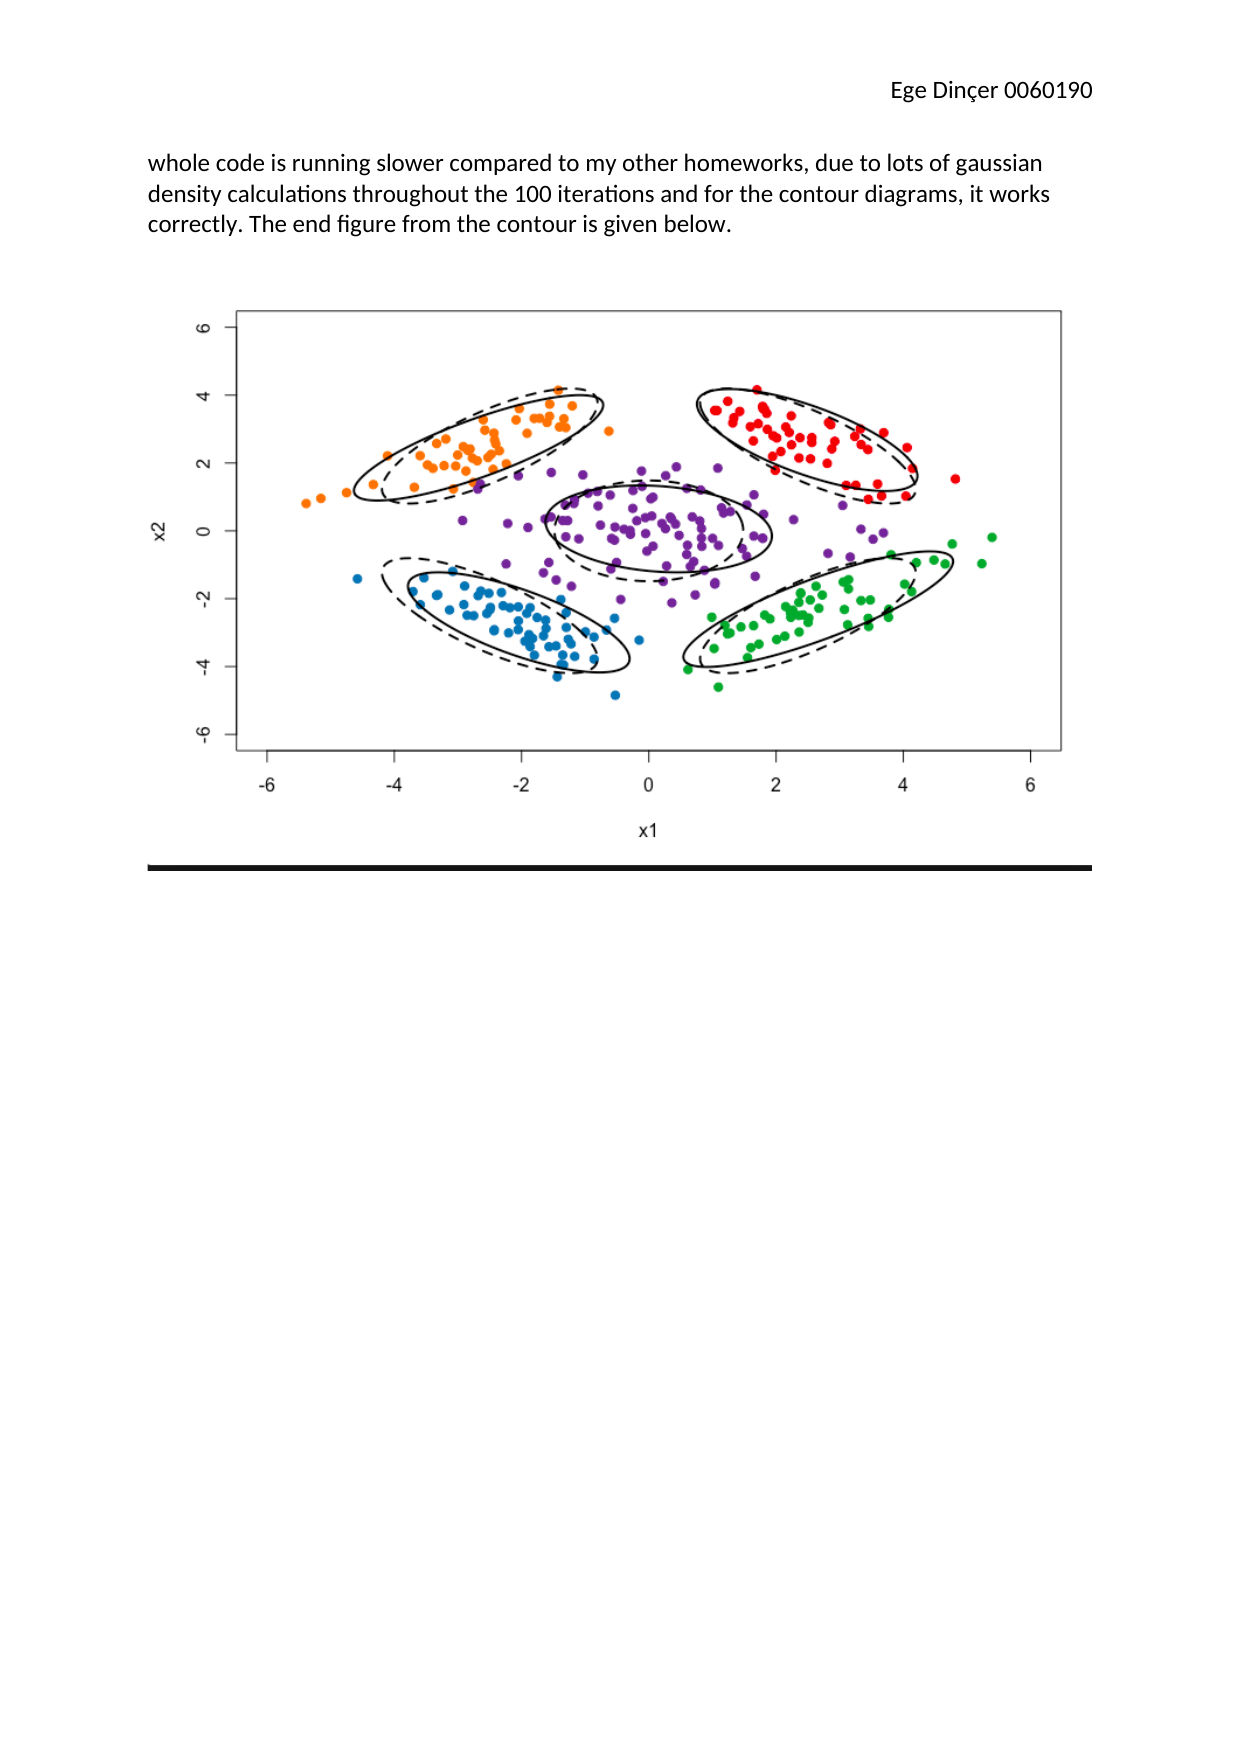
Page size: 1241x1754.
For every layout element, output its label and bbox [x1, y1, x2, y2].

picture [147, 239, 1092, 871]
text [148, 148, 1093, 239]
